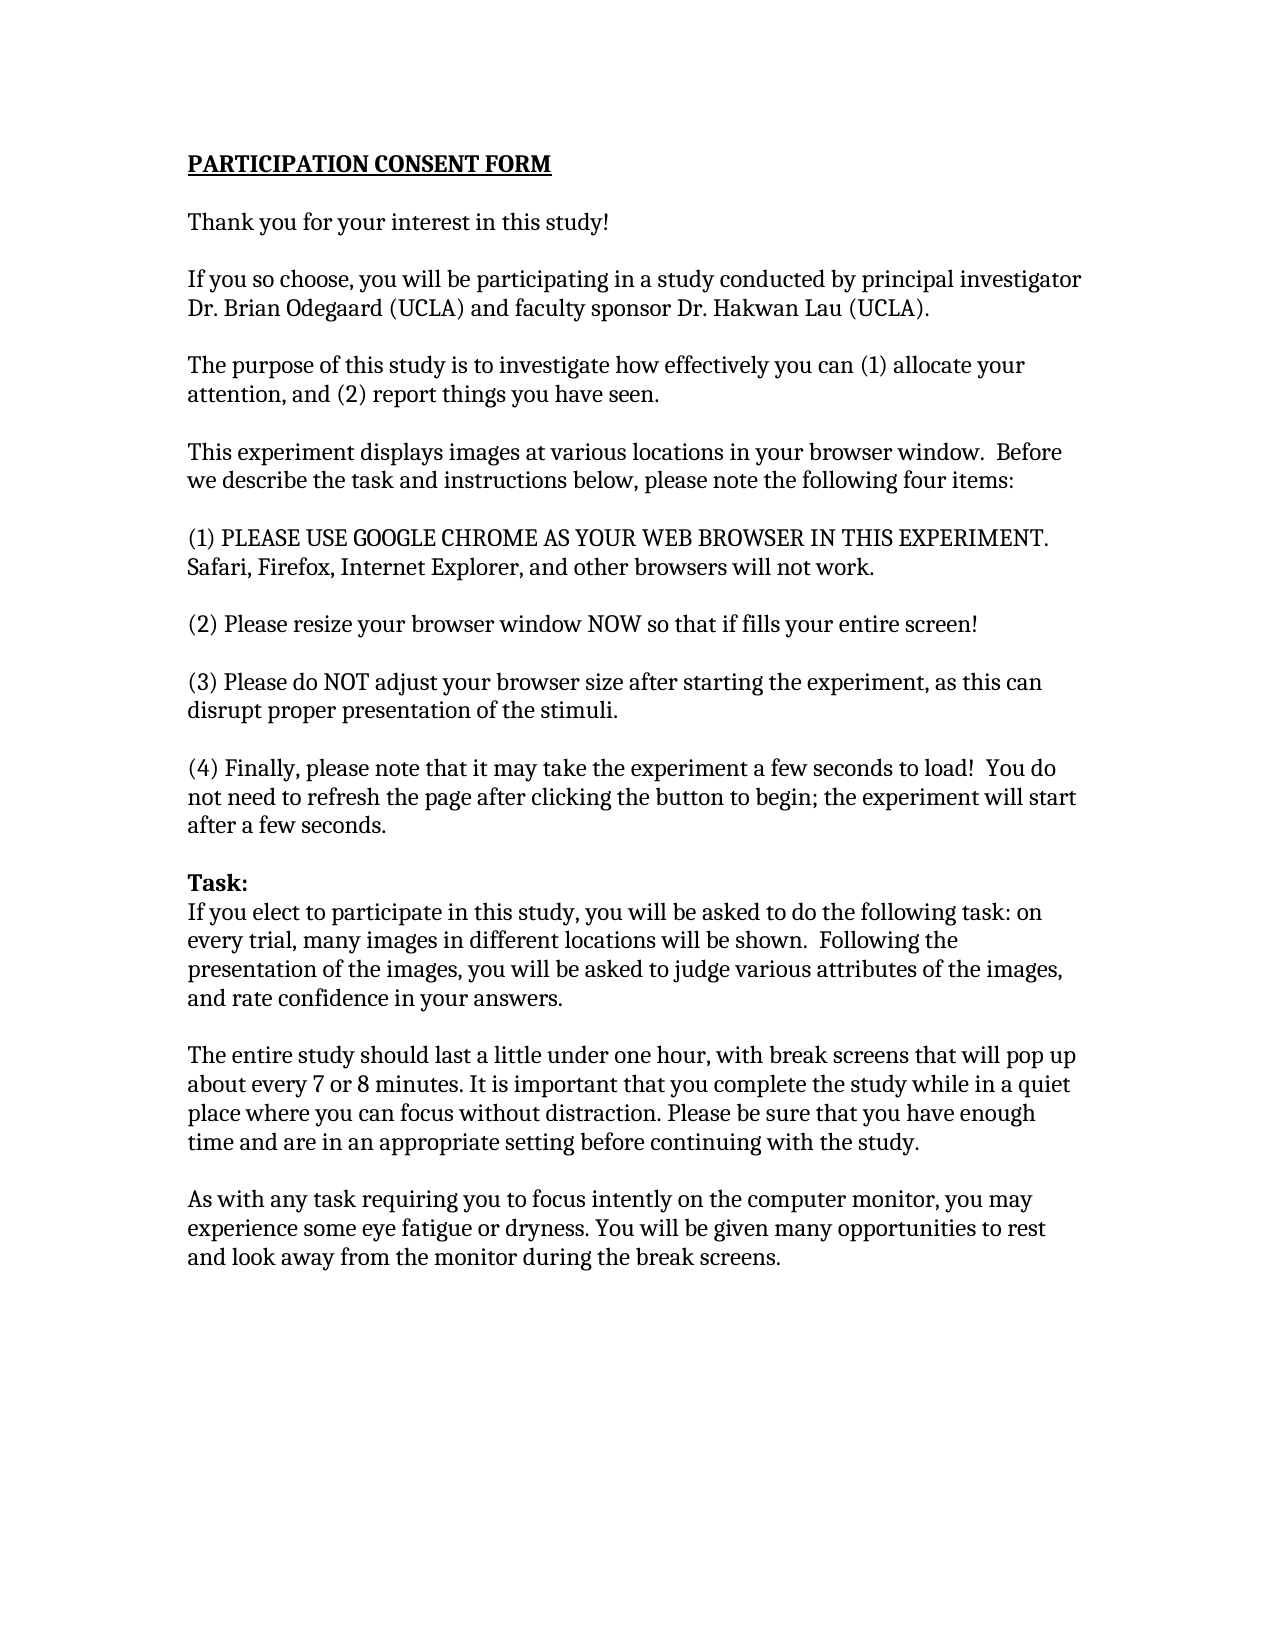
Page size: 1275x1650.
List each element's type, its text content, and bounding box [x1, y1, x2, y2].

text The entire study should last a little under one hour, with break screens that will pop up about every 7 or 8 minutes. It is important that you complete the study while in a quiet place where you can focus without distraction. Please be sure that you have enough time and are in an appropriate setting before continuing with the study. [187, 1041, 1087, 1156]
text (4) Finally, please note that it may take the experiment a few seconds to load! You do not need to refresh the page after clicking the button to begin; the experiment will start after a few seconds. [187, 754, 1087, 840]
text This experiment displays images at various locations in your browser window. Before we describe the task and instructions below, please note the following four items: [187, 437, 1087, 495]
text If you so choose, you will be participating in a study conducted by principal investigator Dr. Brian Odegaard (UCLA) and faculty sponsor Dr. Hakwan Lau (UCLA). [187, 265, 1087, 322]
text If you elect to participate in this study, you will be asked to do the following task: on every trial, many images in different locations will be shown. Following the presentation of the images, you will be asked to judge various attributes of the images, and rate confidence in your answers. [187, 897, 1087, 1012]
text The purpose of this study is to investigate how effectively you can (1) allocate your attention, and (2) report things you have seen. [187, 351, 1087, 409]
text PARTICIPATION CONSENT FORM [187, 150, 1087, 179]
text As with any task requiring you to focus intently on the computer monitor, you may experience some eye fatigue or dryness. You will be given many opportunities to rest and look away from the monitor during the break screens. [187, 1185, 1087, 1271]
text Task: [187, 869, 1087, 897]
text (3) Please do NOT adjust your browser size after starting the experiment, as this can disrupt proper presentation of the stimuli. [187, 667, 1087, 725]
text (1) PLEASE USE GOOGLE CHROME AS YOUR WEB BROWSER IN THIS EXPERIMENT. Safari, Firefox, Internet Explorer, and other browsers will not work. [187, 524, 1087, 581]
text (2) Please resize your browser window NOW so that if fills your entire screen! [187, 610, 1087, 639]
text Thank you for your interest in this study! [187, 207, 1087, 236]
